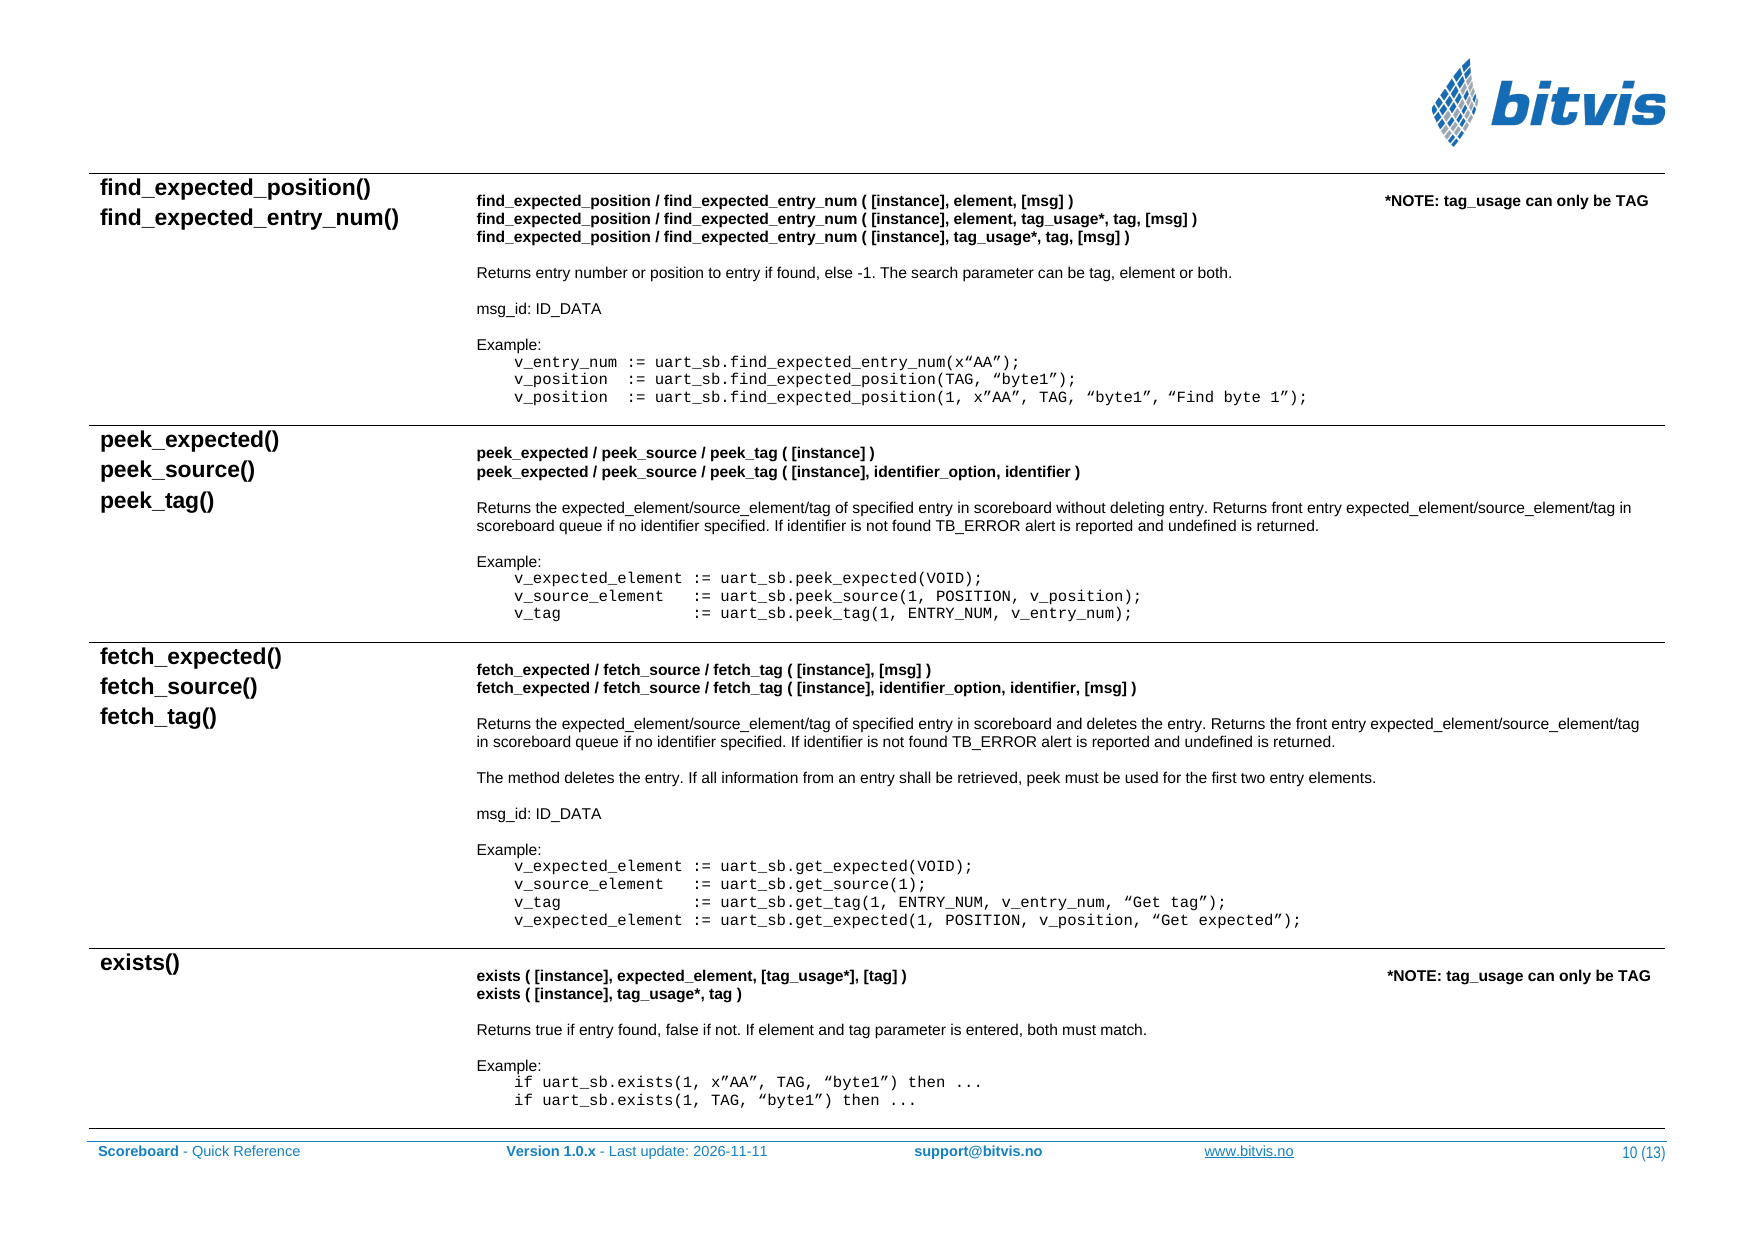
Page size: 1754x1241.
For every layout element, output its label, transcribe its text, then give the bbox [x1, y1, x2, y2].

table_cell exists() [89, 949, 465, 1128]
table_cell fetch_expected() fetch_source() fetch_tag() [89, 643, 465, 948]
table_cell exists ( [instance], expected_element, [tag_usage*], [tag] ) *NOTE: tag_usage can only be TAG exists ( [instance], tag_usage*, tag ) Returns true if entry found, false if not. If element and tag parameter is entered, both must match. Example: if uart_sb.exists(1, x”AA”, TAG, “byte1”) then ... if uart_sb.exists(1, TAG, “byte1”) then ... [465, 949, 1665, 1128]
table_cell peek_expected / peek_source / peek_tag ( [instance] ) peek_expected / peek_source / peek_tag ( [instance], identifier_option, identifier ) Returns the expected_element/source_element/tag of specified entry in scoreboard without deleting entry. Returns front entry expected_element/source_element/tag in scoreboard queue if no identifier specified. If identifier is not found TB_ERROR alert is reported and undefined is returned. Example: v_expected_element := uart_sb.peek_expected(VOID); v_source_element := uart_sb.peek_source(1, POSITION, v_position); v_tag := uart_sb.peek_tag(1, ENTRY_NUM, v_entry_num); [465, 426, 1665, 642]
table_cell find_expected_position() find_expected_entry_num() [89, 174, 465, 425]
picture [1431, 58, 1666, 147]
table_cell peek_expected() peek_source() peek_tag() [89, 426, 465, 642]
table_cell find_expected_position / find_expected_entry_num ( [instance], element, [msg] ) *NOTE: tag_usage can only be TAG find_expected_position / find_expected_entry_num ( [instance], element, tag_usage*, tag, [msg] ) find_expected_position / find_expected_entry_num ( [instance], tag_usage*, tag, [msg] ) Returns entry number or position to entry if found, else -1. The search parameter can be tag, element or both. msg_id: ID_DATA Example: v_entry_num := uart_sb.find_expected_entry_num(x“AA”); v_position := uart_sb.find_expected_position(TAG, “byte1”); v_position := uart_sb.find_expected_position(1, x”AA”, TAG, “byte1”, “Find byte 1”); [465, 174, 1665, 425]
table_cell fetch_expected / fetch_source / fetch_tag ( [instance], [msg] ) fetch_expected / fetch_source / fetch_tag ( [instance], identifier_option, identifier, [msg] ) Returns the expected_element/source_element/tag of specified entry in scoreboard and deletes the entry. Returns the front entry expected_element/source_element/tag in scoreboard queue if no identifier specified. If identifier is not found TB_ERROR alert is reported and undefined is returned. The method deletes the entry. If all information from an entry shall be retrieved, peek must be used for the first two entry elements. msg_id: ID_DATA Example: v_expected_element := uart_sb.get_expected(VOID); v_source_element := uart_sb.get_source(1); v_tag := uart_sb.get_tag(1, ENTRY_NUM, v_entry_num, “Get tag”); v_expected_element := uart_sb.get_expected(1, POSITION, v_position, “Get expected”); [465, 643, 1665, 948]
